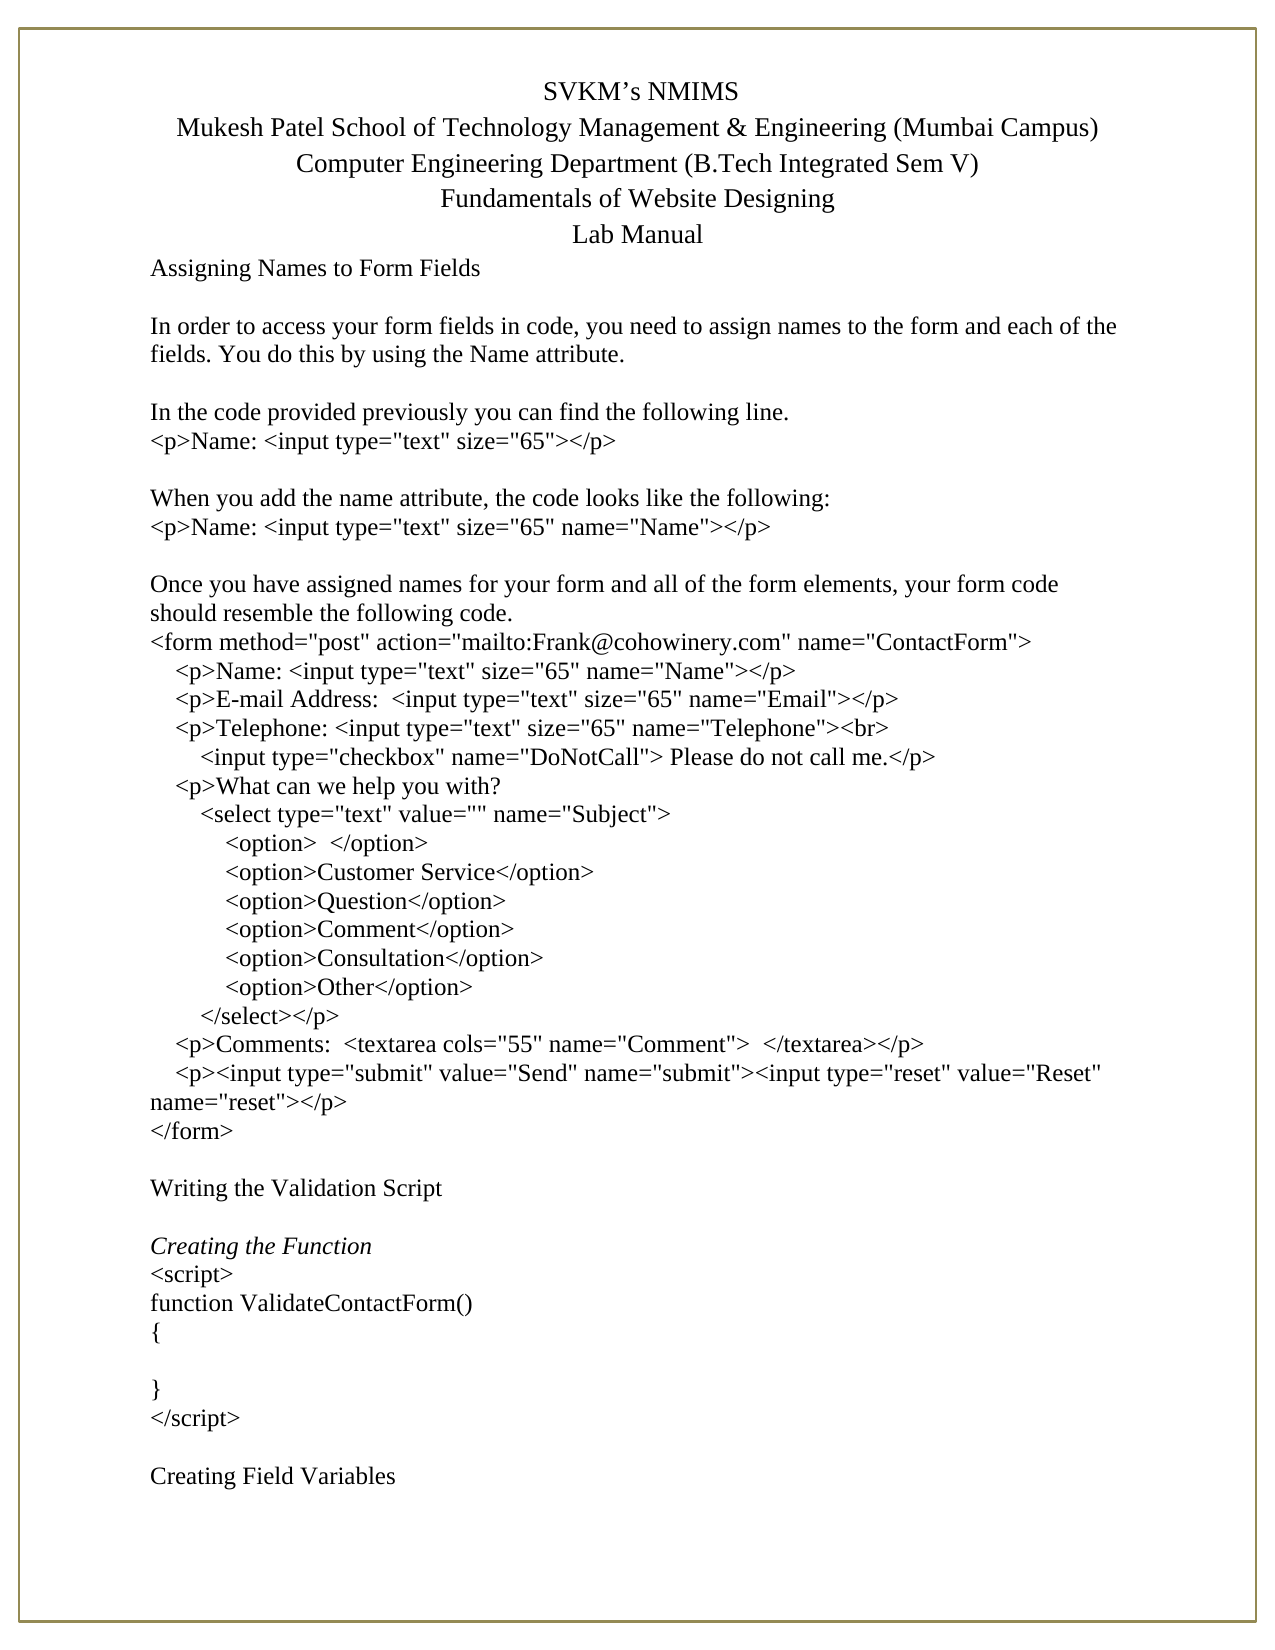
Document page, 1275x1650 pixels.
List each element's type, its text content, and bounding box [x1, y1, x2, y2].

text <option>Comment</option> [150, 914, 1125, 943]
text <p>E-mail Address: <input type="text" size="65" name="Email"></p> [150, 684, 1125, 713]
text When you add the name attribute, the code looks like the following: [150, 483, 1125, 512]
text <option>Question</option> [150, 886, 1125, 914]
text <p>Name: <input type="text" size="65" name="Name"></p> [150, 656, 1125, 684]
text <select type="text" value="" name="Subject"> [150, 799, 1125, 828]
text Once you have assigned names for your form and all of the form elements, your form code should resemble the following code. [150, 569, 1125, 627]
text <p>Comments: <textarea cols="55" name="Comment"> </textarea></p> [150, 1029, 1125, 1058]
text Assigning Names to Form Fields [150, 253, 1125, 282]
text <option> </option> [150, 828, 1125, 857]
text <p>Name: <input type="text" size="65"></p> [150, 426, 1125, 454]
text </script> [150, 1403, 1125, 1432]
text <form method="post" action="mailto:Frank@cohowinery.com" name="ContactForm"> [150, 627, 1125, 656]
text <option>Customer Service</option> [150, 857, 1125, 886]
text <script> [150, 1259, 1125, 1288]
text <p>Name: <input type="text" size="65" name="Name"></p> [150, 512, 1125, 541]
text </select></p> [150, 1001, 1125, 1029]
text Creating Field Variables [150, 1461, 1125, 1489]
text <p>Telephone: <input type="text" size="65" name="Telephone"><br> [150, 713, 1125, 742]
text { [150, 1317, 1125, 1346]
text <option>Other</option> [150, 972, 1125, 1001]
text In order to access your form fields in code, you need to assign names to the form and each of the fields. You do this by using the Name attribute. [150, 311, 1125, 368]
text <input type="checkbox" name="DoNotCall"> Please do not call me.</p> [150, 742, 1125, 771]
text <option>Consultation</option> [150, 943, 1125, 972]
text <p><input type="submit" value="Send" name="submit"><input type="reset" value="Reset" name="reset"></p> [150, 1058, 1125, 1116]
text } [150, 1374, 1125, 1403]
text </form> [150, 1116, 1125, 1144]
text Creating the Function [150, 1231, 1125, 1259]
text function ValidateContactForm() [150, 1288, 1125, 1317]
text <p>What can we help you with? [150, 771, 1125, 799]
text Writing the Validation Script [150, 1173, 1125, 1202]
text In the code provided previously you can find the following line. [150, 397, 1125, 426]
